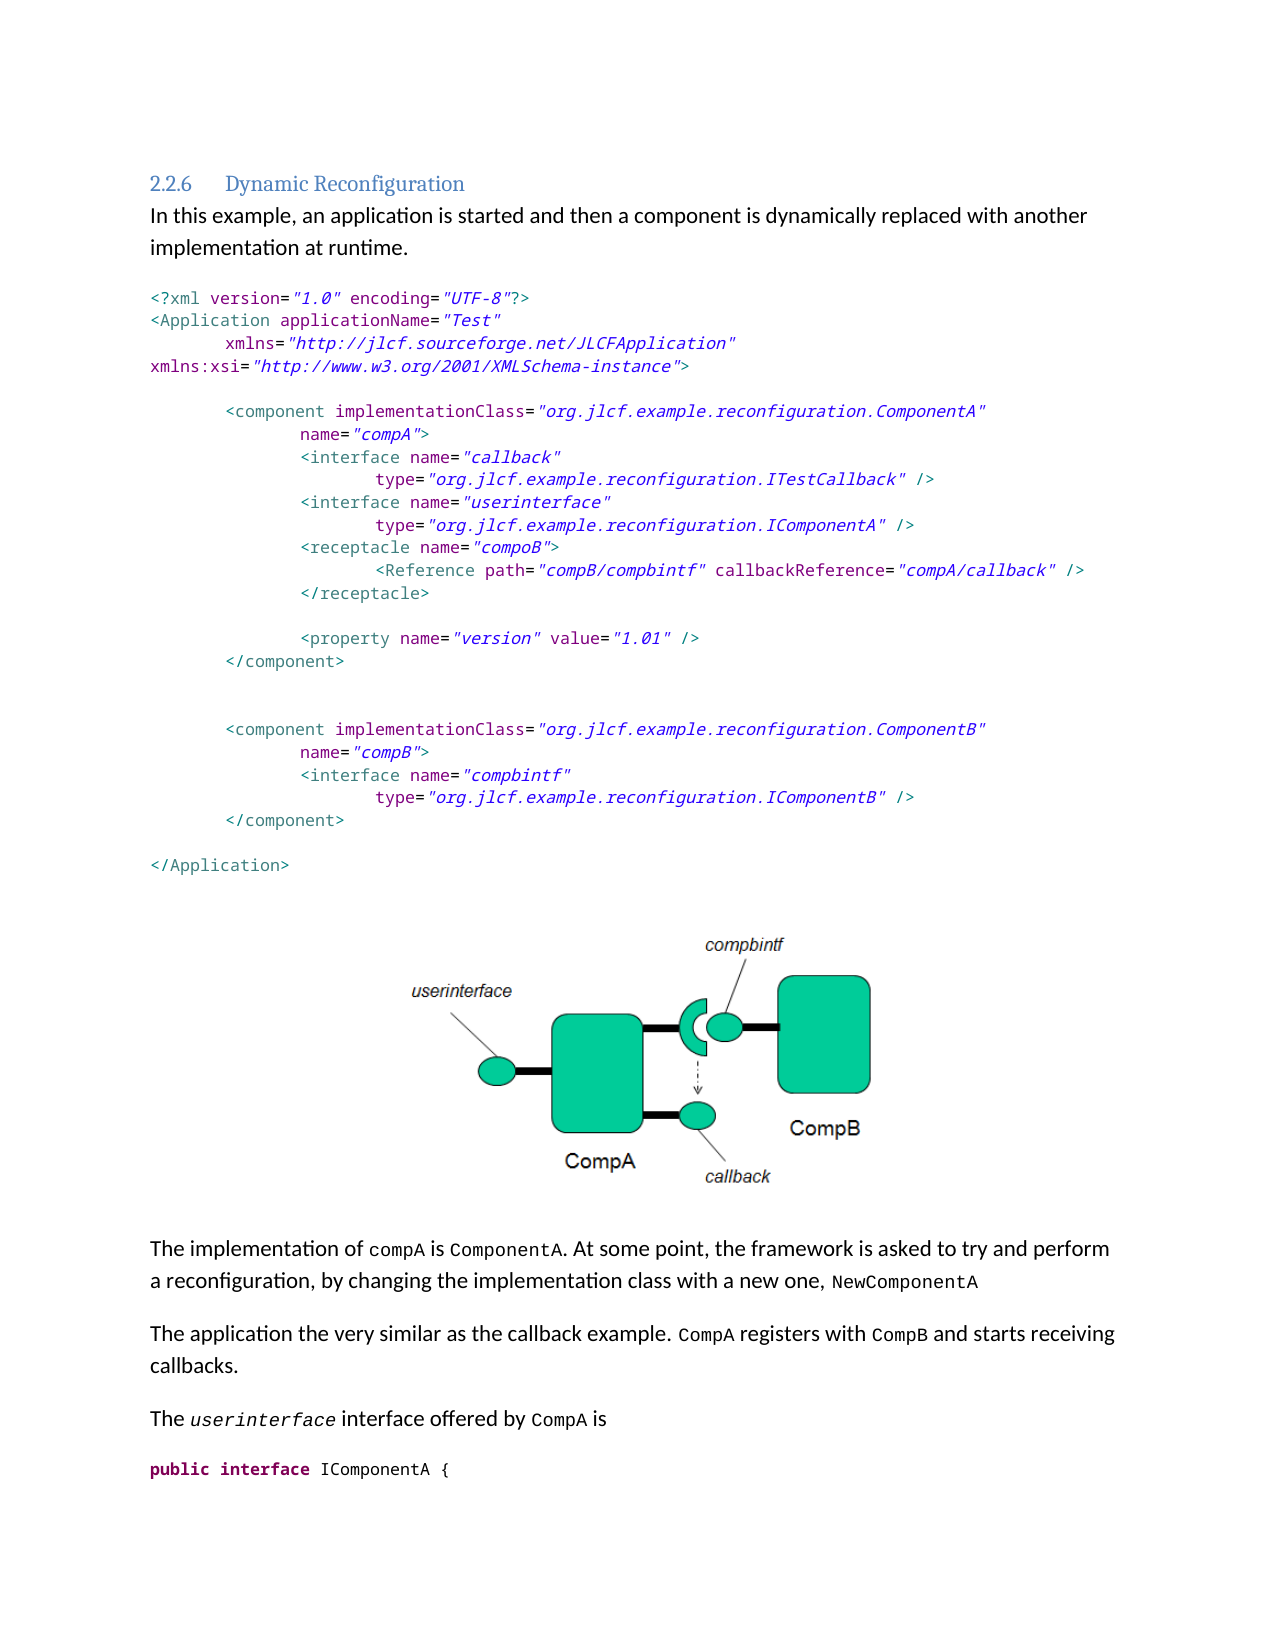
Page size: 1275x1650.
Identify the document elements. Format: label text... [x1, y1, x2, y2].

text In this example, an application is started and then a component is dynamically replaced with another implementation at runtime. [150, 201, 1125, 261]
text The userinterface interface offered by CompA is [150, 1404, 1125, 1432]
text xmlns="http://jlcf.sourceforge.net/JLCFApplication" xmlns:xsi="http://www.w3.org/2001/XMLSchema-instance"> [150, 332, 1125, 377]
picture [378, 929, 897, 1209]
text </Application> [150, 854, 1125, 877]
text <?xml version="1.0" encoding="UTF-8"?> [150, 286, 1125, 309]
text <Application applicationName="Test" [150, 309, 1125, 332]
text <component implementationClass="org.jlcf.example.reconfiguration.ComponentA" [150, 400, 1125, 422]
text <interface name="userinterface" [150, 491, 1125, 513]
subtitle Dynamic Reconfiguration [150, 171, 1125, 197]
text type="org.jlcf.example.reconfiguration.IComponentB" /> [150, 786, 1125, 808]
text <Reference path="compB/compbintf" callbackReference="compA/callback" /> [150, 559, 1125, 581]
text <property name="version" value="1.01" /> [150, 627, 1125, 649]
text name="compB"> [150, 740, 1125, 763]
text <interface name="callback" [150, 445, 1125, 468]
text </component> [150, 808, 1125, 831]
text </component> [150, 649, 1125, 672]
text <component implementationClass="org.jlcf.example.reconfiguration.ComponentB" [150, 718, 1125, 740]
text type="org.jlcf.example.reconfiguration.ITestCallback" /> [150, 468, 1125, 491]
text The implementation of compA is ComponentA. At some point, the framework is asked to try and perform a reconfiguration, by changing the implementation class with a new one, NewComponentA [150, 1234, 1125, 1294]
text </receptacle> [150, 581, 1125, 604]
text public interface IComponentA { [150, 1457, 1125, 1480]
text type="org.jlcf.example.reconfiguration.IComponentA" /> [150, 513, 1125, 536]
text name="compA"> [150, 422, 1125, 445]
text <receptacle name="compoB"> [150, 536, 1125, 559]
text The application the very similar as the callback example. CompA registers with CompB and starts receiving callbacks. [150, 1319, 1125, 1379]
text <interface name="compbintf" [150, 763, 1125, 786]
